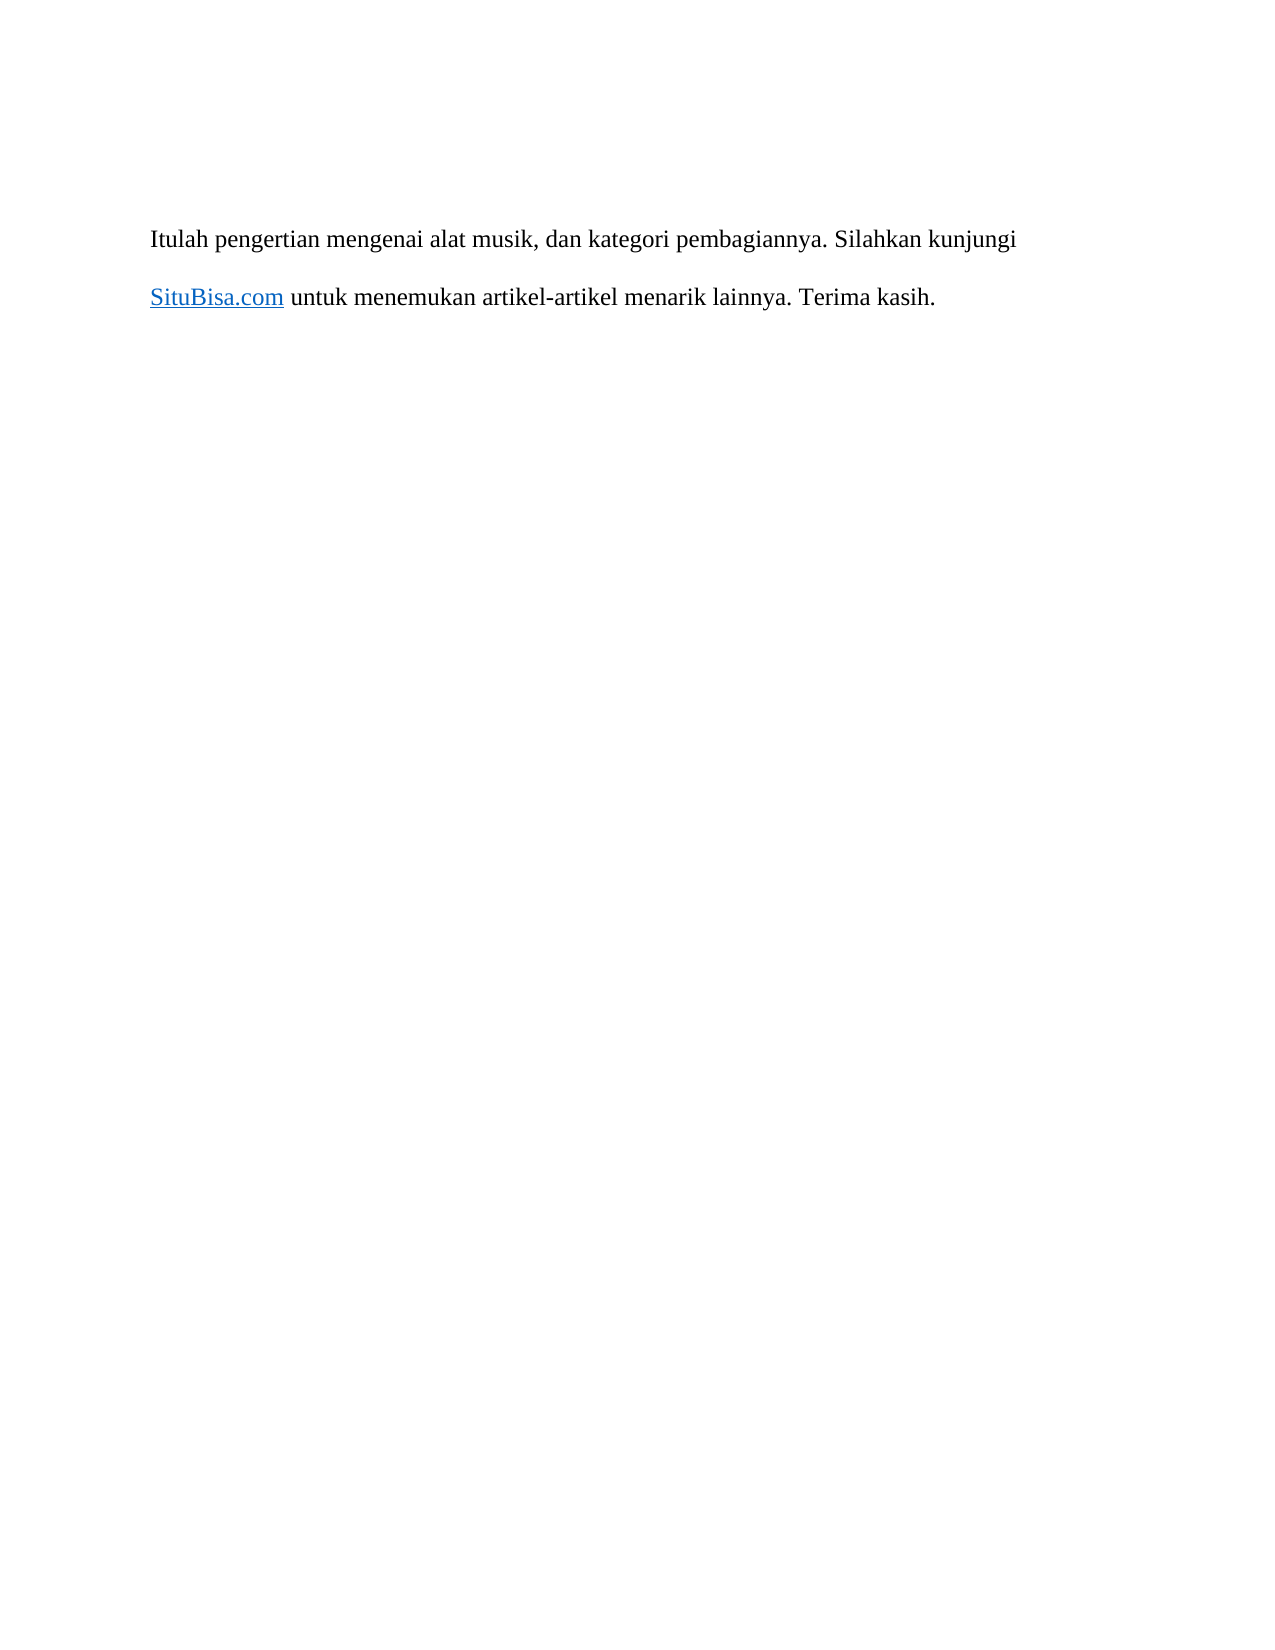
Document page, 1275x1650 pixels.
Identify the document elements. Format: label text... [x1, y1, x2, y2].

text Itulah pengertian mengenai alat musik, dan kategori pembagiannya. Silahkan kunjungi SituBisa.com untuk menemukan artikel-artikel menarik lainnya. Terima kasih. [150, 224, 1125, 310]
